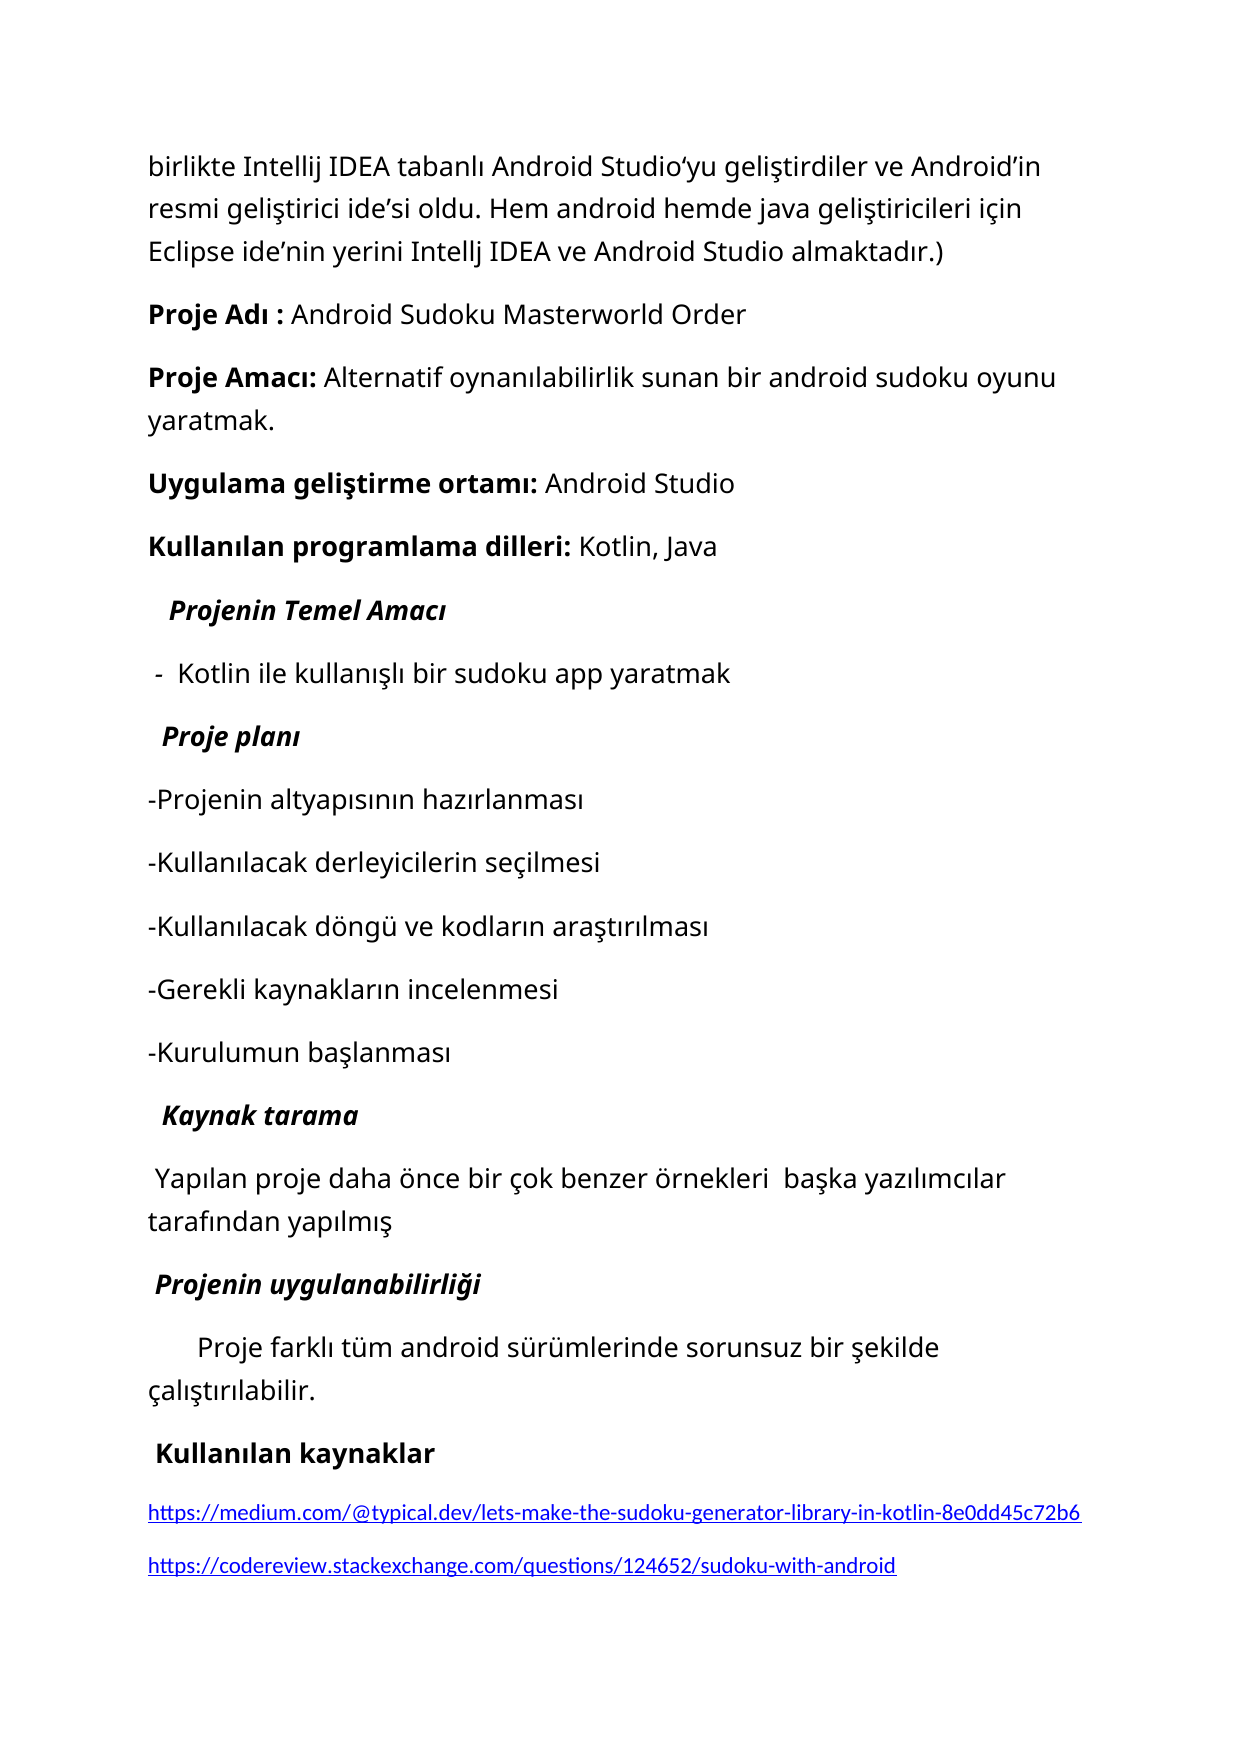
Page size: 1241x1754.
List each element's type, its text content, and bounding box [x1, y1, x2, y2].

text -Kullanılacak döngü ve kodların araştırılması [148, 907, 1093, 944]
text -Gerekli kaynakların incelenmesi [148, 970, 1093, 1007]
text Projenin uygulanabilirliği [148, 1266, 1093, 1302]
text https://medium.com/@typical.dev/lets-make-the-sudoku-generator-library-in-kotlin-8e0dd45c72b6 [148, 1498, 1093, 1526]
text Uygulama geliştirme ortamı: Android Studio [148, 464, 1093, 501]
text -Kurulumun başlanması [148, 1033, 1093, 1070]
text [148, 148, 1093, 269]
text -Kullanılacak derleyicilerin seçilmesi [148, 844, 1093, 881]
text Proje Adı : Android Sudoku Masterworld Order [148, 296, 1093, 332]
text Kaynak tarama [148, 1097, 1093, 1134]
text - Kotlin ile kullanışlı bir sudoku app yaratmak [148, 654, 1093, 691]
text Proje Amacı: Alternatif oynanılabilirlik sunan bir android sudoku oyunu yaratmak. [148, 359, 1093, 438]
text Projenin Temel Amacı [148, 591, 1093, 628]
text -Projenin altyapısının hazırlanması [148, 781, 1093, 817]
text https://codereview.stackexchange.com/questions/124652/sudoku-with-android [148, 1551, 1093, 1579]
text Kullanılan programlama dilleri: Kotlin, Java [148, 528, 1093, 564]
text Yapılan proje daha önce bir çok benzer örnekleri başka yazılımcılar tarafından yapılmış [148, 1160, 1093, 1239]
text Proje planı [148, 717, 1093, 754]
text Proje farklı tüm android sürümlerinde sorunsuz bir şekilde çalıştırılabilir. [148, 1329, 1093, 1408]
text Kullanılan kaynaklar [148, 1434, 1093, 1471]
